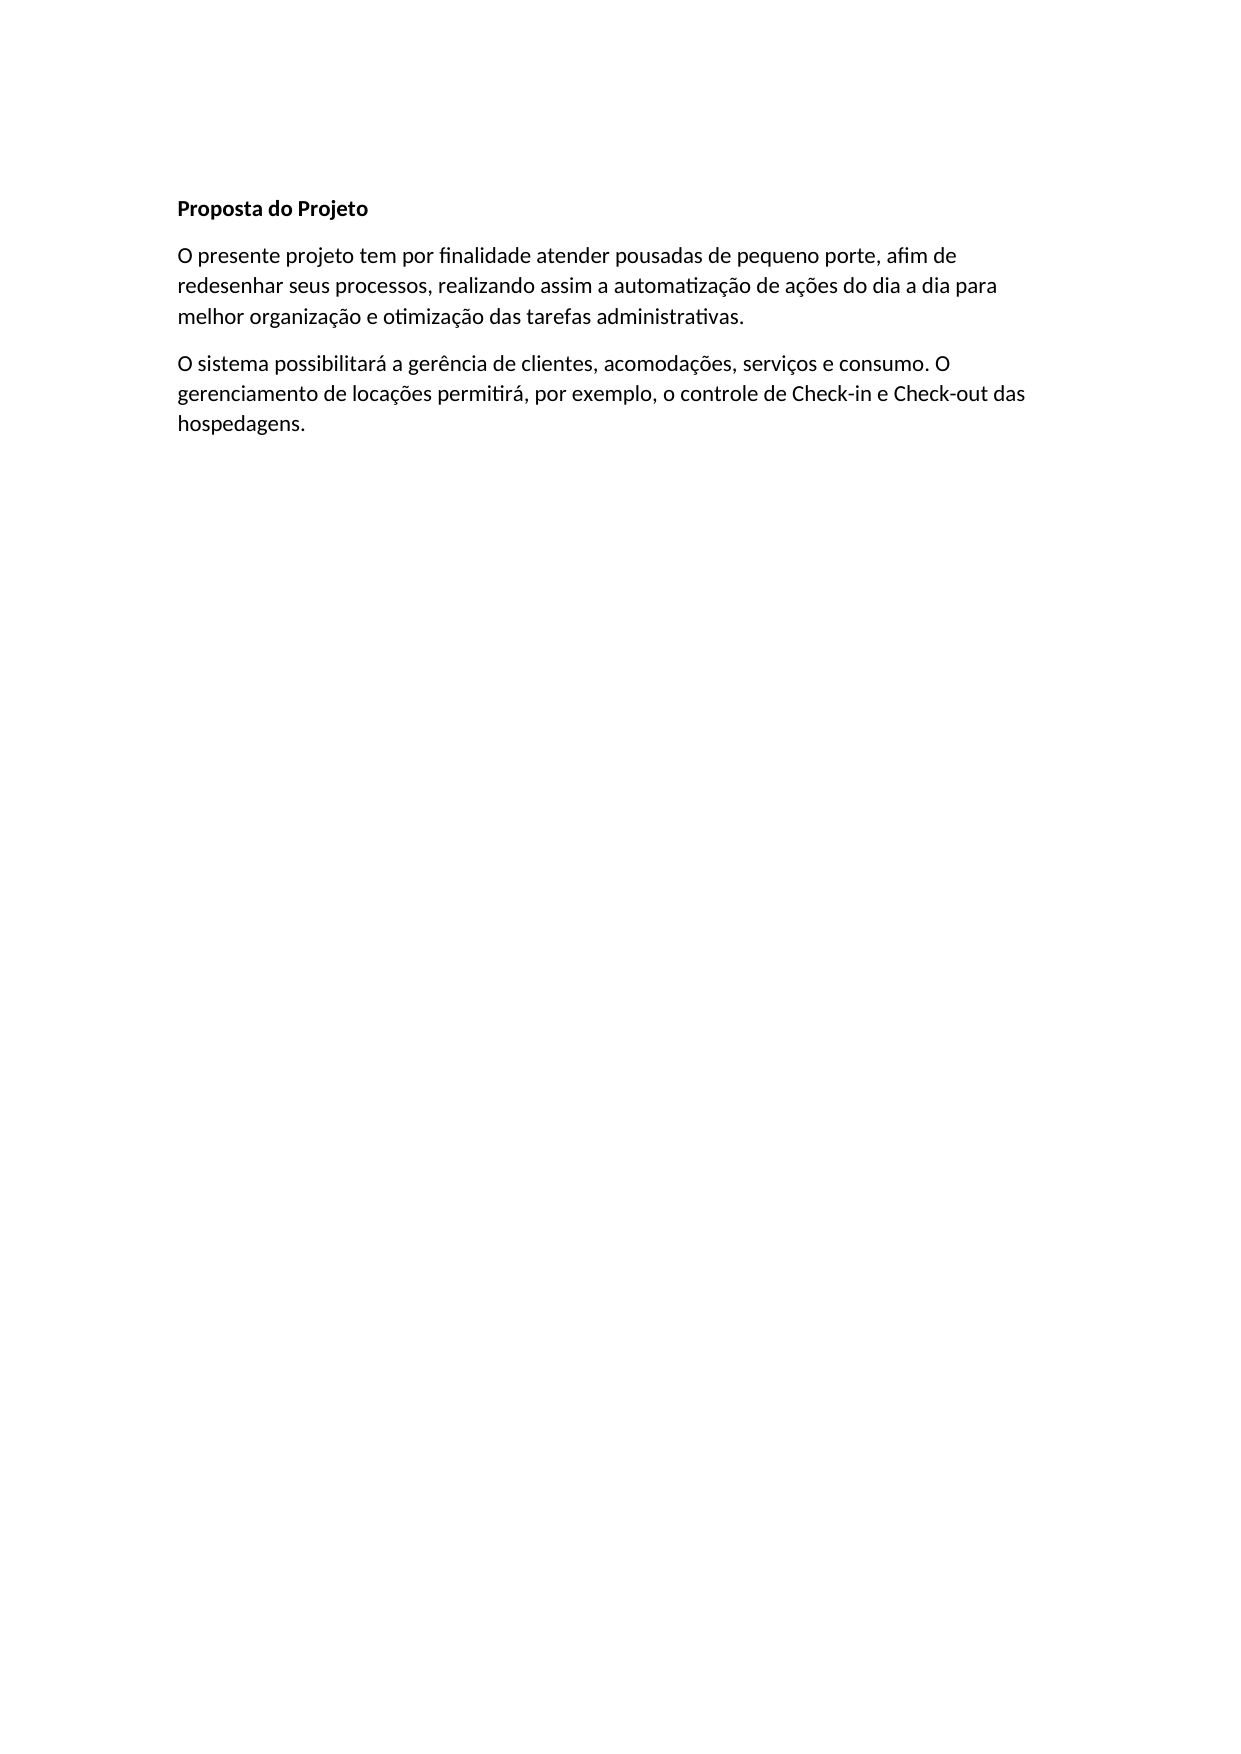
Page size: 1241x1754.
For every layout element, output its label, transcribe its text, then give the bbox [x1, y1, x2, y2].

text Proposta do Projeto [177, 194, 1063, 222]
text O sistema possibilitará a gerência de clientes, acomodações, serviços e consumo. O gerenciamento de locações permitirá, por exemplo, o controle de Check-in e Check-out das hospedagens. [177, 349, 1063, 437]
text O presente projeto tem por finalidade atender pousadas de pequeno porte, afim de redesenhar seus processos, realizando assim a automatização de ações do dia a dia para melhor organização e otimização das tarefas administrativas. [177, 241, 1063, 330]
